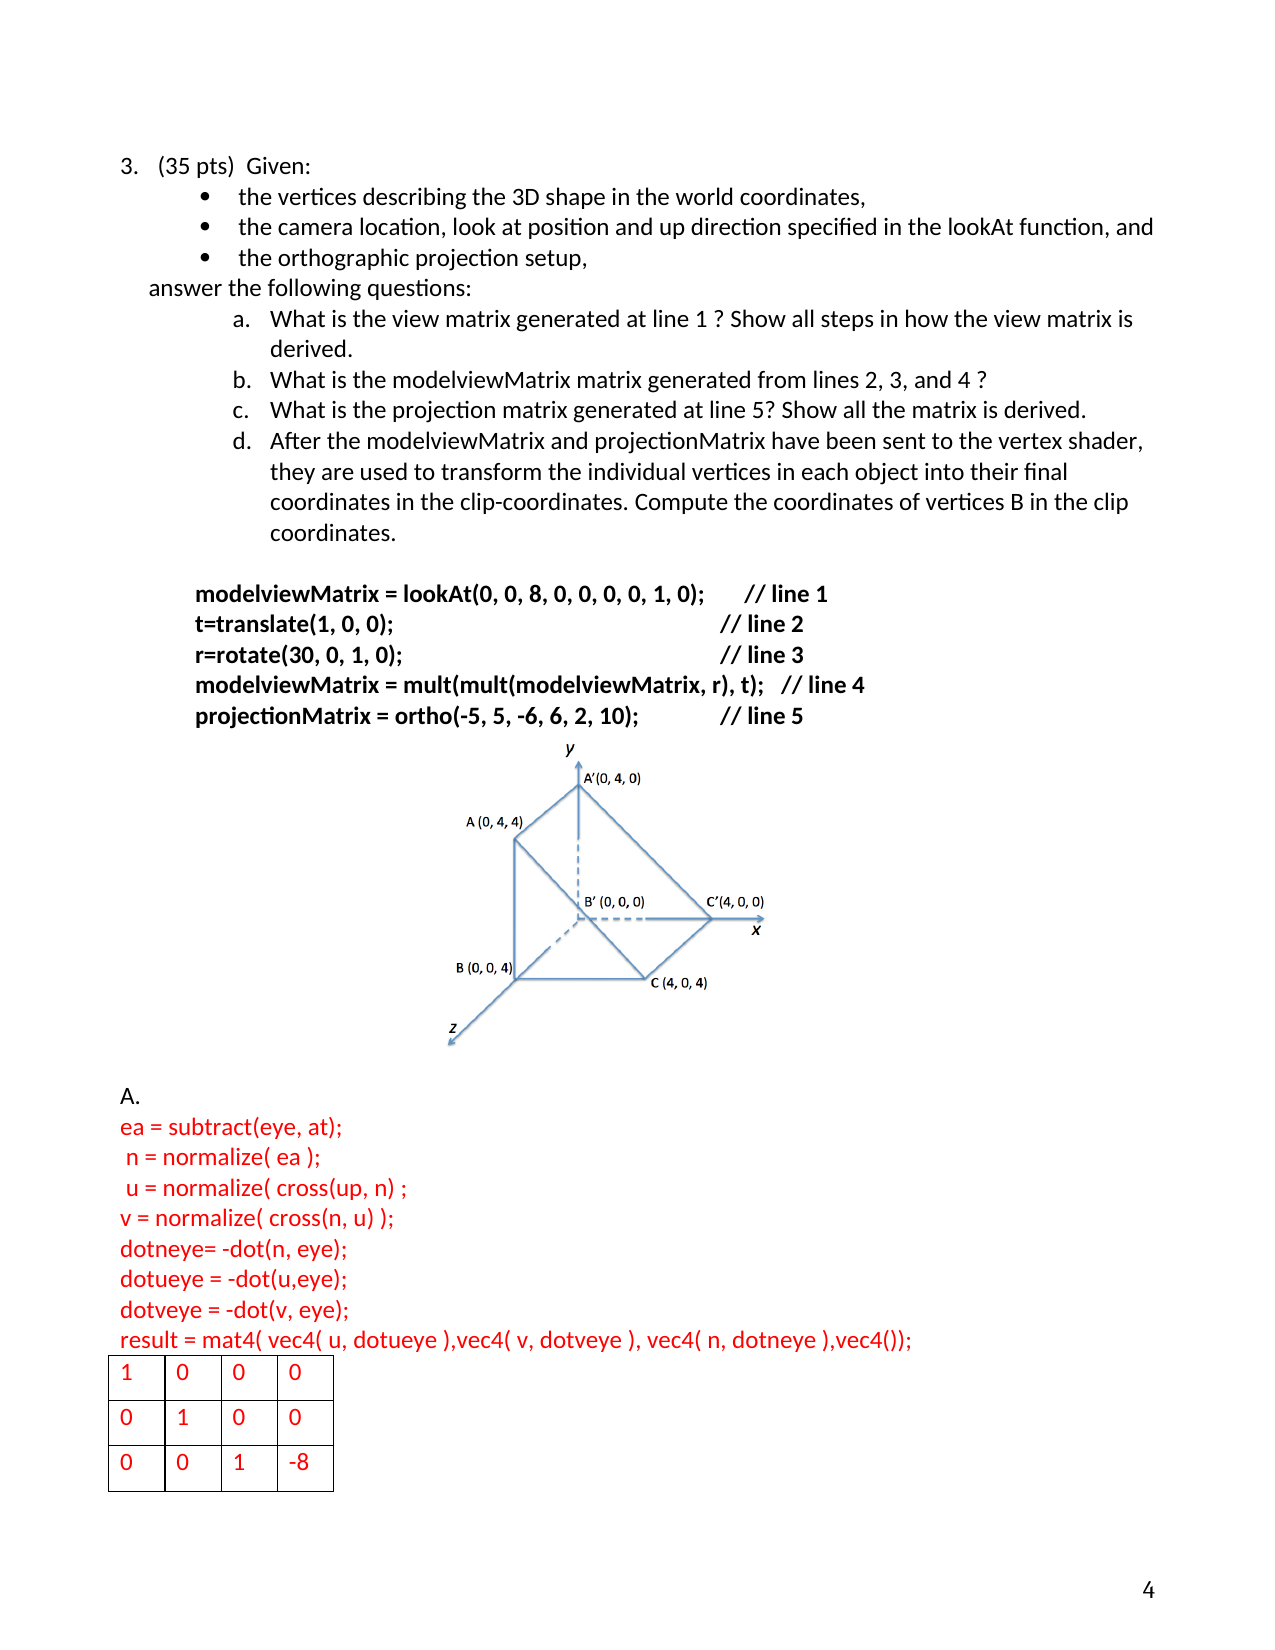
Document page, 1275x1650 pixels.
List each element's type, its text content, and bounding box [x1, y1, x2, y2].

list the orthographic projection setup, [201, 242, 1155, 273]
list projectionMatrix = ortho(-5, 5, -6, 6, 2, 10); // line 5 [195, 700, 1155, 730]
table_header 0 [166, 1356, 221, 1400]
table_header 1 [109, 1356, 164, 1400]
text answer the following questions: [120, 273, 1155, 303]
table_cell 0 [278, 1401, 333, 1445]
table_cell 0 [109, 1446, 164, 1491]
table_header 0 [278, 1356, 333, 1400]
picture [425, 730, 782, 1050]
list the camera location, look at position and up direction specified in the lookAt function, and [201, 212, 1155, 242]
list What is the modelviewMatrix matrix generated from lines 2, 3, and 4 ? [232, 364, 1155, 395]
list What is the projection matrix generated at line 5? Show all the matrix is derived. [232, 395, 1155, 425]
list modelviewMatrix = lookAt(0, 0, 8, 0, 0, 0, 0, 1, 0); // line 1 [195, 578, 1155, 608]
table_cell 0 [222, 1401, 277, 1445]
table_cell -8 [278, 1446, 333, 1491]
list (35 pts) Given: [120, 151, 1155, 181]
table_cell 1 [222, 1446, 277, 1491]
text ea = subtract(eye, at); [120, 1111, 1155, 1141]
text dotneye= -dot(n, eye); [120, 1233, 1155, 1263]
table_cell 1 [166, 1401, 221, 1445]
text v = normalize( cross(n, u) ); [120, 1202, 1155, 1233]
text u = normalize( cross(up, n) ; [120, 1172, 1155, 1202]
list What is the view matrix generated at line 1 ? Show all steps in how the view matrix is derived. [232, 303, 1155, 364]
table_header 0 [222, 1356, 277, 1400]
text result = mat4( vec4( u, dotueye ),vec4( v, dotveye ), vec4( n, dotneye ),vec4()); [120, 1324, 1155, 1355]
list the vertices describing the 3D shape in the world coordinates, [201, 181, 1155, 212]
list r=rotate(30, 0, 1, 0); // line 3 [195, 639, 1155, 669]
text n = normalize( ea ); [120, 1141, 1155, 1172]
text dotveye = -dot(v, eye); [120, 1294, 1155, 1324]
list t=translate(1, 0, 0); // line 2 [195, 608, 1155, 639]
table_cell 0 [109, 1401, 164, 1445]
table_cell 0 [166, 1446, 221, 1491]
list modelviewMatrix = mult(mult(modelviewMatrix, r), t); // line 4 [195, 669, 1155, 700]
text A. [120, 1080, 1155, 1111]
list After the modelviewMatrix and projectionMatrix have been sent to the vertex shader, they are used to transform the individual vertices in each object into their final coordinates in the clip-coordinates. Compute the coordinates of vertices B in the clip coordinates. [232, 425, 1155, 547]
text dotueye = -dot(u,eye); [120, 1263, 1155, 1294]
